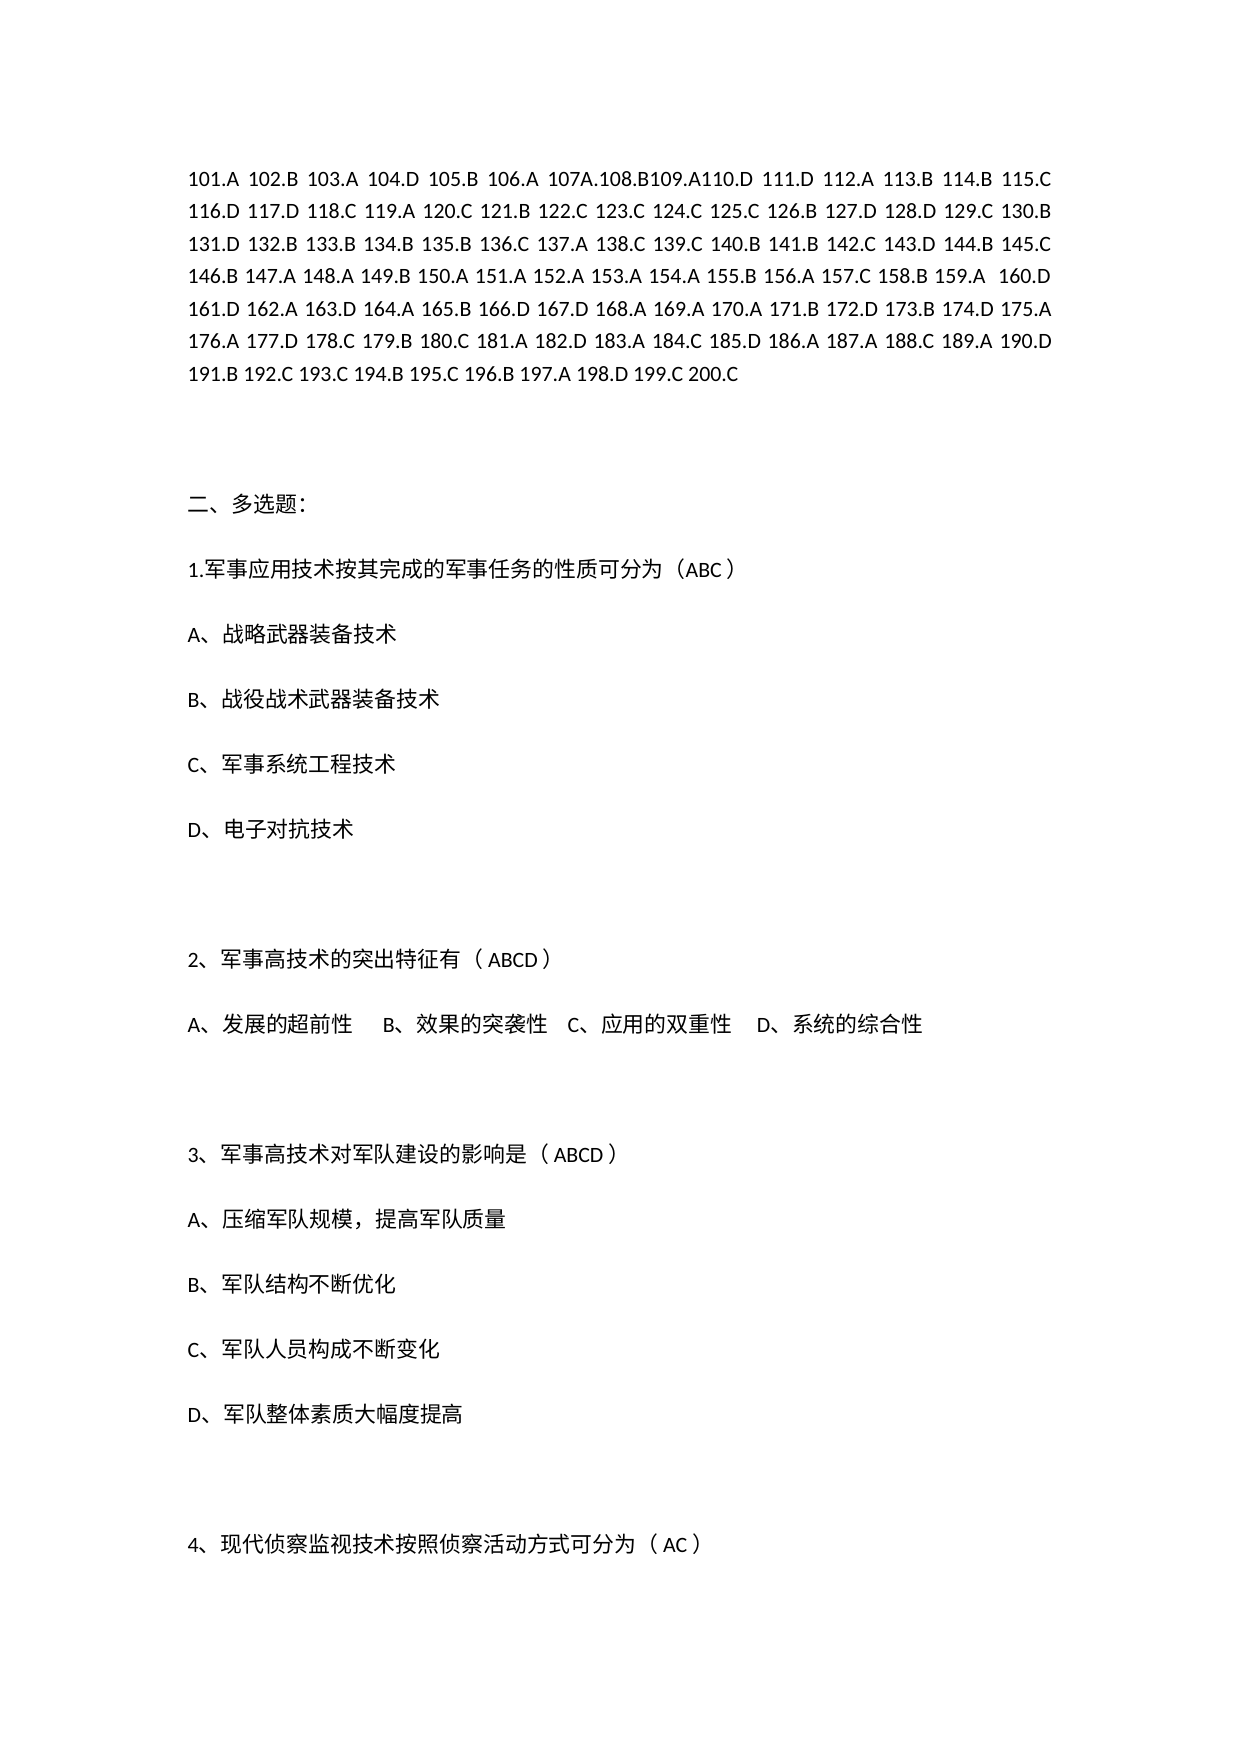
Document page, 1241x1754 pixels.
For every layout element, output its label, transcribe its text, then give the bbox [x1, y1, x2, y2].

text C、军事系统工程技术 [187, 747, 1053, 779]
text 1.军事应用技术按其完成的军事任务的性质可分为（ABC ） [187, 552, 1053, 584]
text D、军队整体素质大幅度提高 [187, 1397, 1053, 1429]
text 2、军事高技术的突出特征有（ ABCD ） [187, 942, 1053, 974]
text B、战役战术武器装备技术 [187, 682, 1053, 714]
text A、战略武器装备技术 [187, 617, 1053, 649]
text A、压缩军队规模，提高军队质量 [187, 1202, 1053, 1234]
text 二、多选题： [187, 487, 1053, 519]
text A、发展的超前性 B、效果的突袭性 C、应用的双重性 D、系统的综合性 [187, 1007, 1053, 1039]
text 3、军事高技术对军队建设的影响是（ ABCD ） [187, 1137, 1053, 1169]
text 4、现代侦察监视技术按照侦察活动方式可分为（ AC ） [187, 1527, 1053, 1559]
text B、军队结构不断优化 [187, 1267, 1053, 1299]
text D、电子对抗技术 [187, 812, 1053, 844]
text 101.A 102.B 103.A 104.D 105.B 106.A 107A.108.B109.A110.D 111.D 112.A 113.B 114.B 115.C 116.D 117.D 118.C 119.A 120.C 121.B 122.C 123.C 124.C 125.C 126.B 127.D 128.D 129.C 130.B 131.D 132.B 133.B 134.B 135.B 136.C 137.A 138.C 139.C 140.B 141.B 142.C 143.D 144.B 145.C 146.B 147.A 148.A 149.B 150.A 151.A 152.A 153.A 154.A 155.B 156.A 157.C 158.B 159.A 160.D 161.D 162.A 163.D 164.A 165.B 166.D 167.D 168.A 169.A 170.A 171.B 172.D 173.B 174.D 175.A 176.A 177.D 178.C 179.B 180.C 181.A 182.D 183.A 184.C 185.D 186.A 187.A 188.C 189.A 190.D 191.B 192.C 193.C 194.B 195.C 196.B 197.A 198.D 199.C 200.C [187, 162, 1053, 389]
text C、军队人员构成不断变化 [187, 1332, 1053, 1364]
